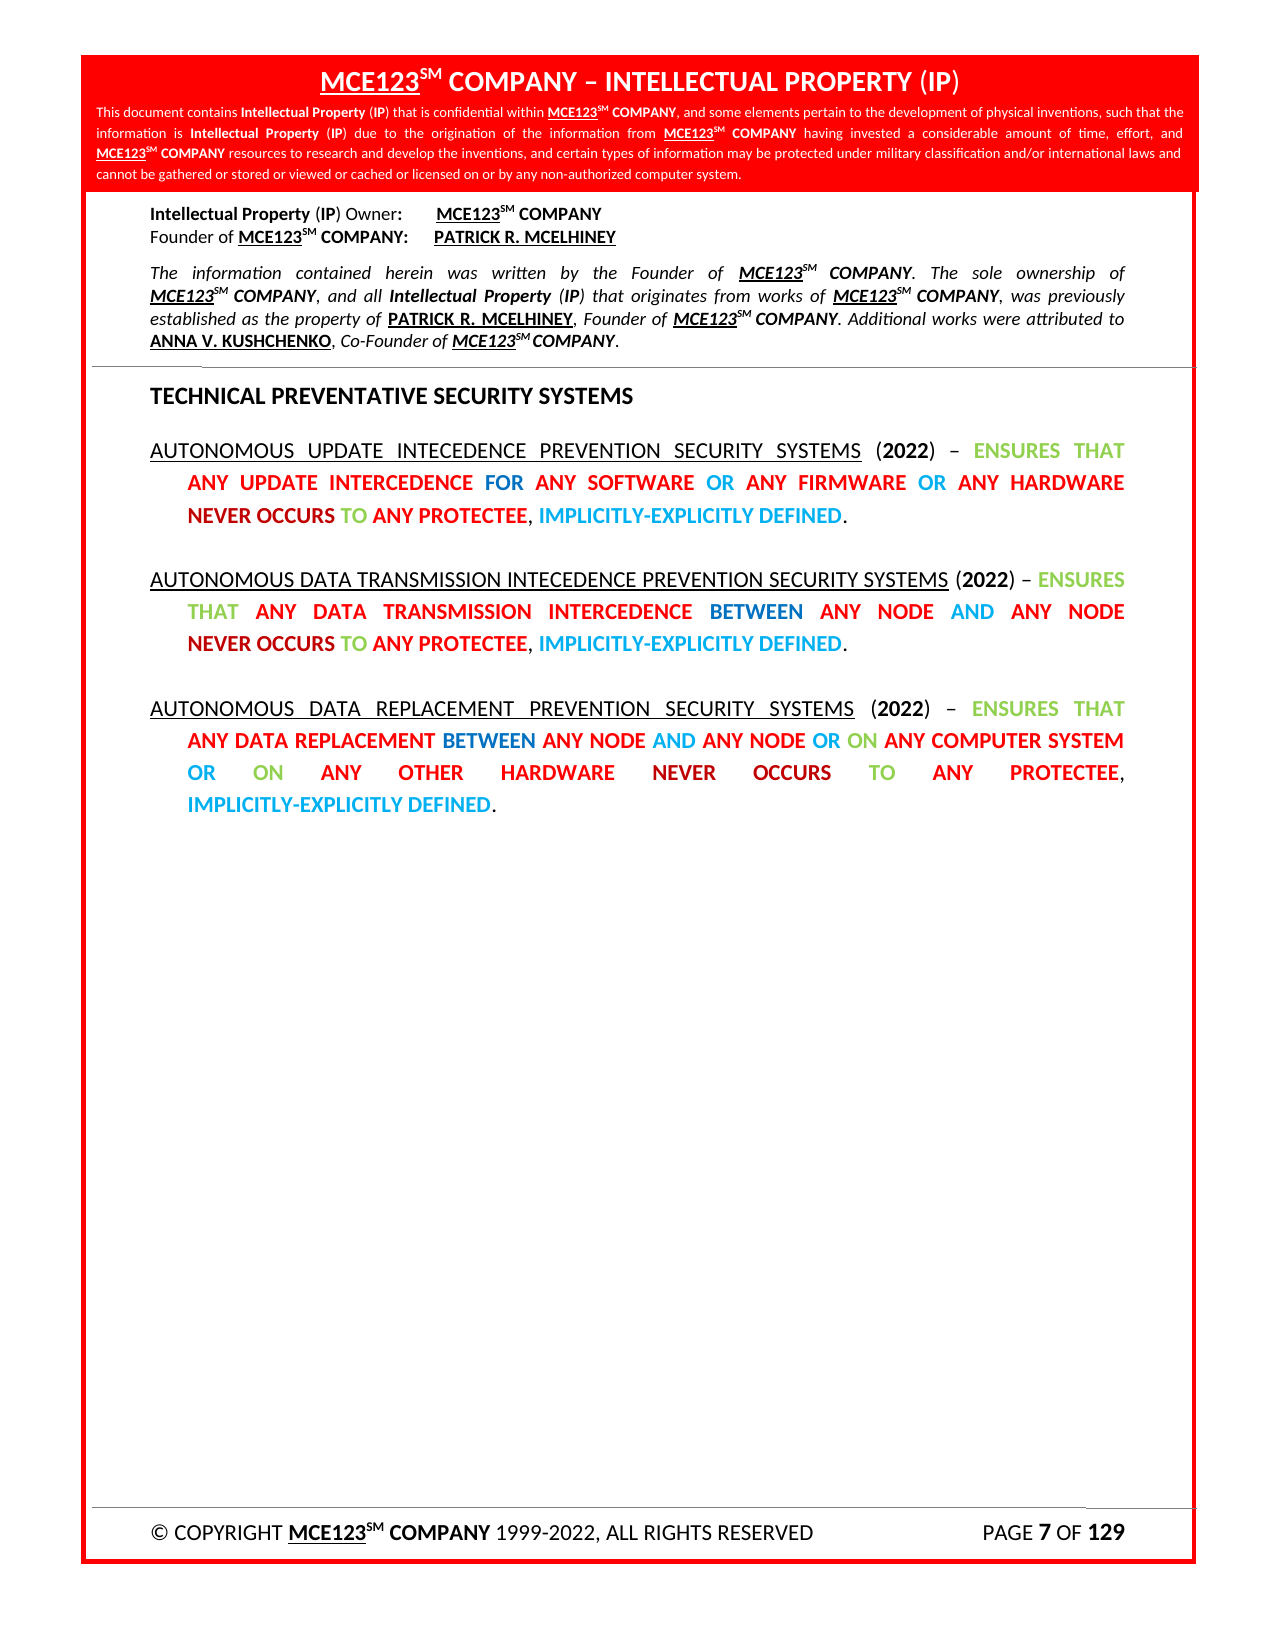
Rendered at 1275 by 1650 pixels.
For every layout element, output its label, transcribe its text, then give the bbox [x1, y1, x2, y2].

text AUTONOMOUS DATA TRANSMISSION INTECEDENCE PREVENTION SECURITY SYSTEMS (2022) – ENSURES THAT ANY DATA TRANSMISSION INTERCEDENCE BETWEEN ANY NODE AND ANY NODE NEVER OCCURS TO ANY PROTECTEE, IMPLICITLY-EXPLICITLY DEFINED. [150, 565, 1125, 657]
text AUTONOMOUS DATA REPLACEMENT PREVENTION SECURITY SYSTEMS (2022) – ENSURES THAT ANY DATA REPLACEMENT BETWEEN ANY NODE AND ANY NODE OR ON ANY COMPUTER SYSTEM OR ON ANY OTHER HARDWARE NEVER OCCURS TO ANY PROTECTEE, IMPLICITLY-EXPLICITLY DEFINED. [150, 694, 1125, 818]
text TECHNICAL PREVENTATIVE SECURITY SYSTEMS [150, 381, 1125, 411]
text AUTONOMOUS UPDATE INTECEDENCE PREVENTION SECURITY SYSTEMS (2022) – ENSURES THAT ANY UPDATE INTERCEDENCE FOR ANY SOFTWARE OR ANY FIRMWARE OR ANY HARDWARE NEVER OCCURS TO ANY PROTECTEE, IMPLICITLY-EXPLICITLY DEFINED. [150, 436, 1125, 529]
